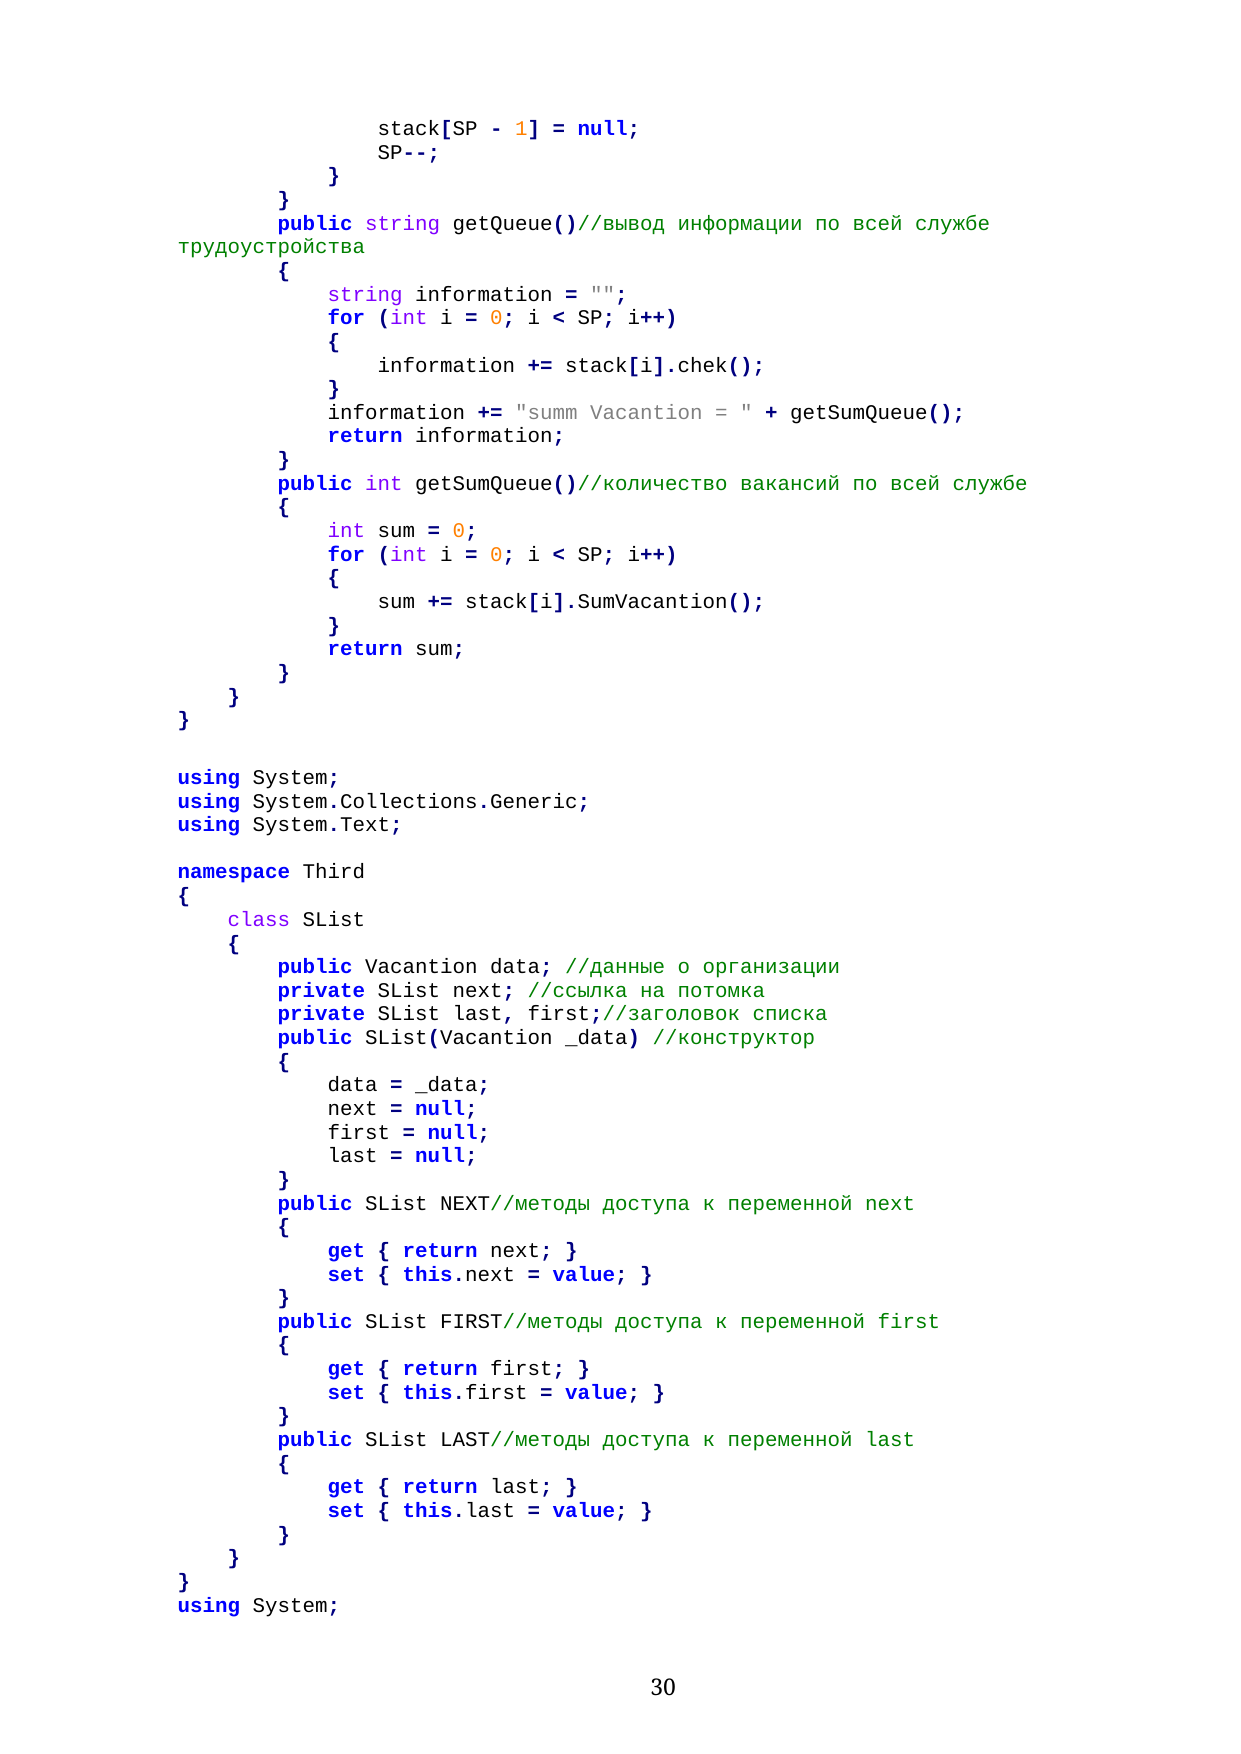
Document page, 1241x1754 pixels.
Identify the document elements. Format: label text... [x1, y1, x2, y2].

text private SList last, first;//заголовок списка [177, 1003, 1181, 1027]
text return sum; [177, 638, 1181, 662]
text namespace Third [177, 862, 1181, 885]
text { [177, 885, 1181, 909]
text int sum = 0; [177, 520, 1181, 544]
text public SList(Vacantion _data) //конструктор [177, 1027, 1181, 1051]
text } [177, 189, 1181, 213]
text public SList LAST//методы доступа к переменной last [177, 1429, 1181, 1453]
text } [177, 1547, 1181, 1571]
text } [177, 1524, 1181, 1547]
text public string getQueue()//вывод информации по всей службе трудоустройства [177, 213, 1181, 260]
text get { return last; } [177, 1476, 1181, 1500]
text next = null; [177, 1098, 1181, 1122]
text { [177, 1334, 1181, 1358]
text for (int i = 0; i < SP; i++) [177, 544, 1181, 567]
text { [177, 1453, 1181, 1476]
text get { return first; } [177, 1358, 1181, 1382]
text } [177, 709, 1181, 733]
text } [177, 1405, 1181, 1429]
text { [177, 331, 1181, 354]
text using System.Text; [177, 814, 1181, 838]
text public SList NEXT//методы доступа к переменной next [177, 1193, 1181, 1216]
text data = _data; [177, 1074, 1181, 1098]
text information += "summ Vacantion = " + getSumQueue(); [177, 402, 1181, 426]
text for (int i = 0; i < SP; i++) [177, 307, 1181, 331]
text { [177, 496, 1181, 520]
text stack[SP - 1] = null; [177, 118, 1181, 142]
text } [177, 615, 1181, 638]
text using System; [177, 1594, 1181, 1618]
text SP--; [177, 142, 1181, 165]
text class SList [177, 909, 1181, 932]
text } [177, 1169, 1181, 1193]
text return information; [177, 426, 1181, 449]
text { [177, 1216, 1181, 1240]
text { [177, 1051, 1181, 1074]
text first = null; [177, 1122, 1181, 1145]
text get { return next; } [177, 1240, 1181, 1263]
text set { this.next = value; } [177, 1263, 1181, 1287]
text last = null; [177, 1145, 1181, 1169]
text { [177, 567, 1181, 591]
text set { this.first = value; } [177, 1382, 1181, 1405]
text set { this.last = value; } [177, 1500, 1181, 1524]
text } [177, 662, 1181, 686]
text information += stack[i].chek(); [177, 354, 1181, 378]
text } [177, 686, 1181, 709]
text } [177, 378, 1181, 402]
text using System; [177, 767, 1181, 791]
text { [177, 260, 1181, 284]
text } [177, 1287, 1181, 1311]
text } [177, 449, 1181, 473]
text public SList FIRST//методы доступа к переменной first [177, 1311, 1181, 1334]
text using System.Collections.Generic; [177, 791, 1181, 814]
text { [177, 932, 1181, 956]
text } [177, 1571, 1181, 1594]
text public Vacantion data; //данные о организации [177, 956, 1181, 980]
text sum += stack[i].SumVacantion(); [177, 591, 1181, 615]
text } [177, 165, 1181, 189]
text string information = ""; [177, 284, 1181, 307]
text public int getSumQueue()//количество вакансий по всей службе [177, 473, 1181, 496]
text private SList next; //ссылка на потомка [177, 980, 1181, 1003]
